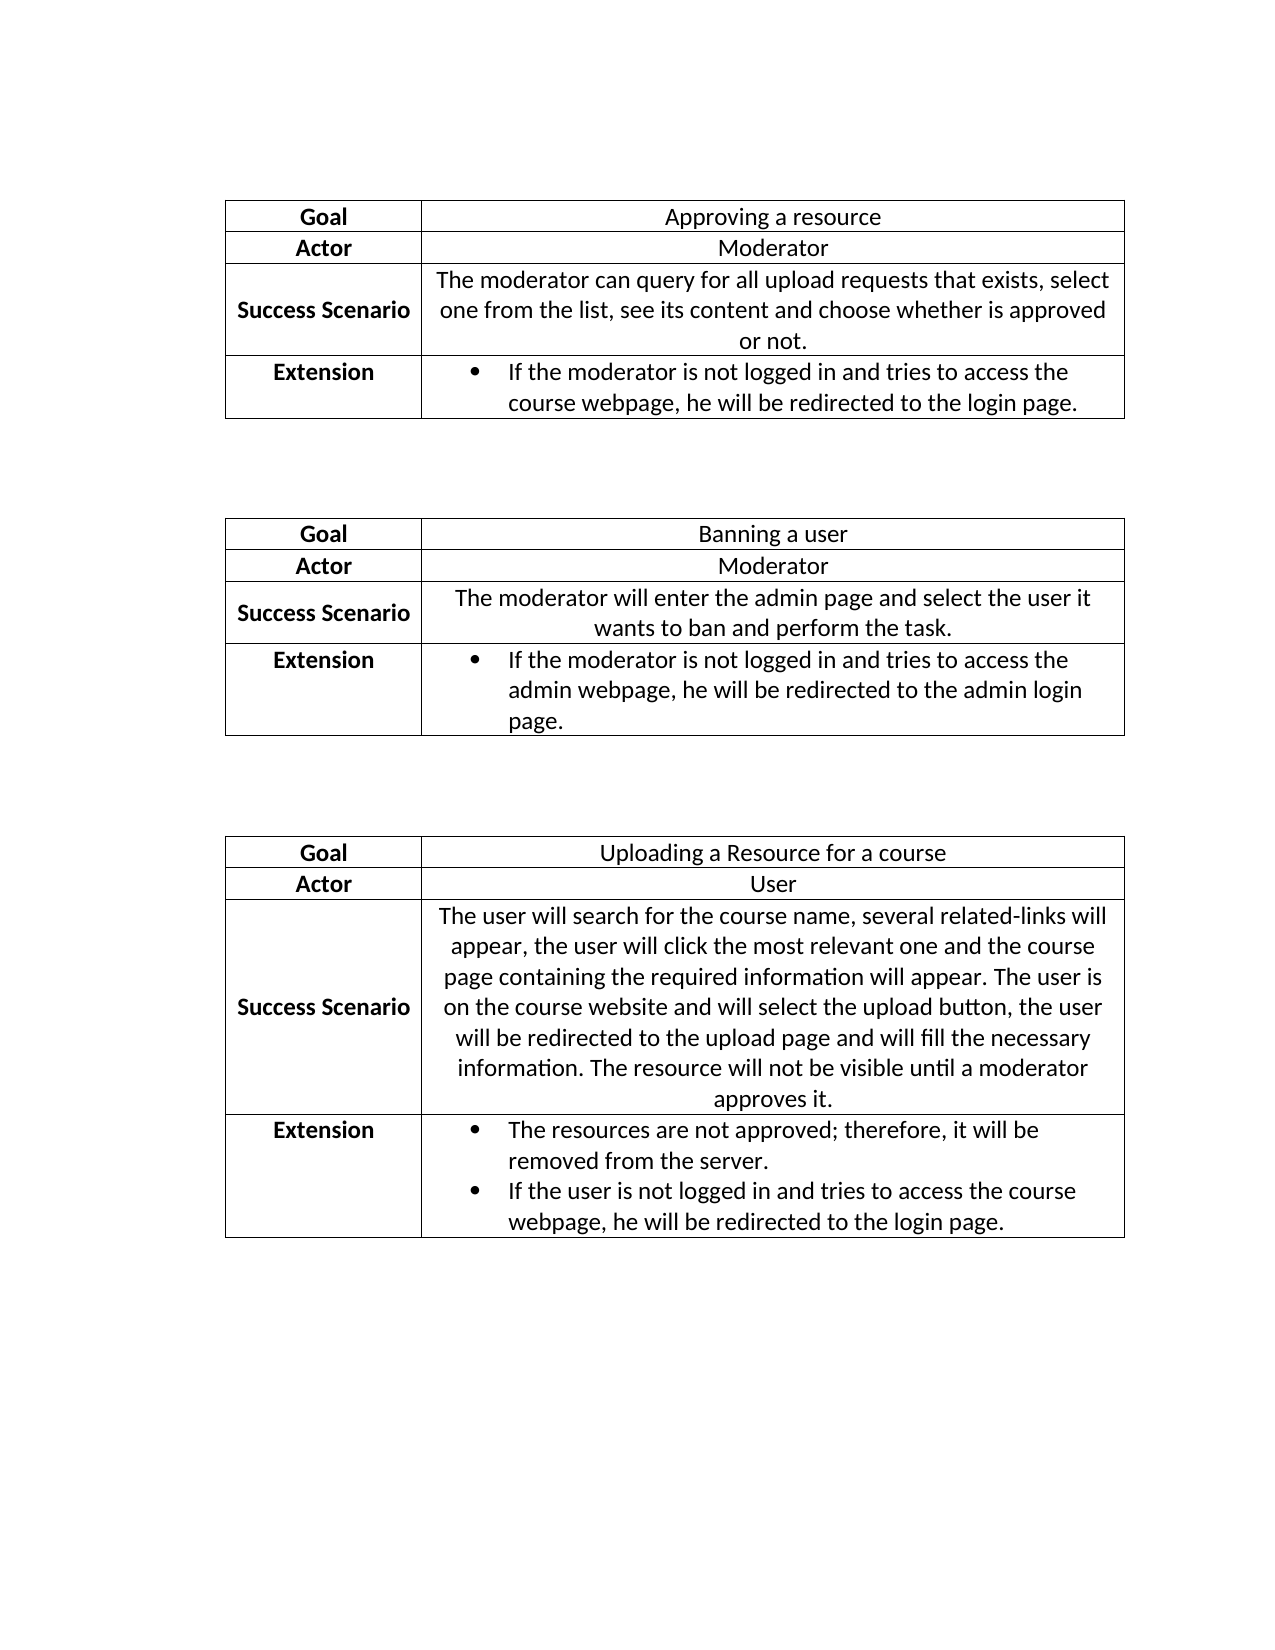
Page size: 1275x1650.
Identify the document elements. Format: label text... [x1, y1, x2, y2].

table_cell Actor [226, 232, 421, 263]
table_cell Actor [226, 550, 421, 581]
table_cell The resources are not approved; therefore, it will be removed from the server. If the user is not logged in and tries to access the course webpage, he will be redirected to the login page. [422, 1115, 1124, 1237]
table_cell Success Scenario [226, 582, 421, 643]
table_cell User [422, 868, 1124, 899]
table_cell Success Scenario [226, 900, 421, 1113]
table_header Approving a resource [422, 201, 1124, 231]
table_cell Success Scenario [226, 264, 421, 355]
table_cell Moderator [422, 550, 1124, 581]
table_header Goal [226, 519, 421, 549]
table_cell Extension [226, 1115, 421, 1237]
table_cell The moderator will enter the admin page and select the user it wants to ban and perform the task. [422, 582, 1124, 643]
table_header Uploading a Resource for a course [422, 837, 1124, 867]
table_cell The user will search for the course name, several related-links will appear, the user will click the most relevant one and the course page containing the required information will appear. The user is on the course website and will select the upload button, the user will be redirected to the upload page and will fill the necessary information. The resource will not be visible until a moderator approves it. [422, 900, 1124, 1113]
table_cell The moderator can query for all upload requests that exists, select one from the list, see its content and choose whether is approved or not. [422, 264, 1124, 355]
table_cell Extension [226, 644, 421, 735]
table_cell Extension [226, 356, 421, 417]
table_cell If the moderator is not logged in and tries to access the admin webpage, he will be redirected to the admin login page. [422, 644, 1124, 735]
table_cell If the moderator is not logged in and tries to access the course webpage, he will be redirected to the login page. [422, 356, 1124, 417]
table_header Goal [226, 837, 421, 867]
table_header Goal [226, 201, 421, 231]
table_cell Actor [226, 868, 421, 899]
table_header Banning a user [422, 519, 1124, 549]
table_cell Moderator [422, 232, 1124, 263]
